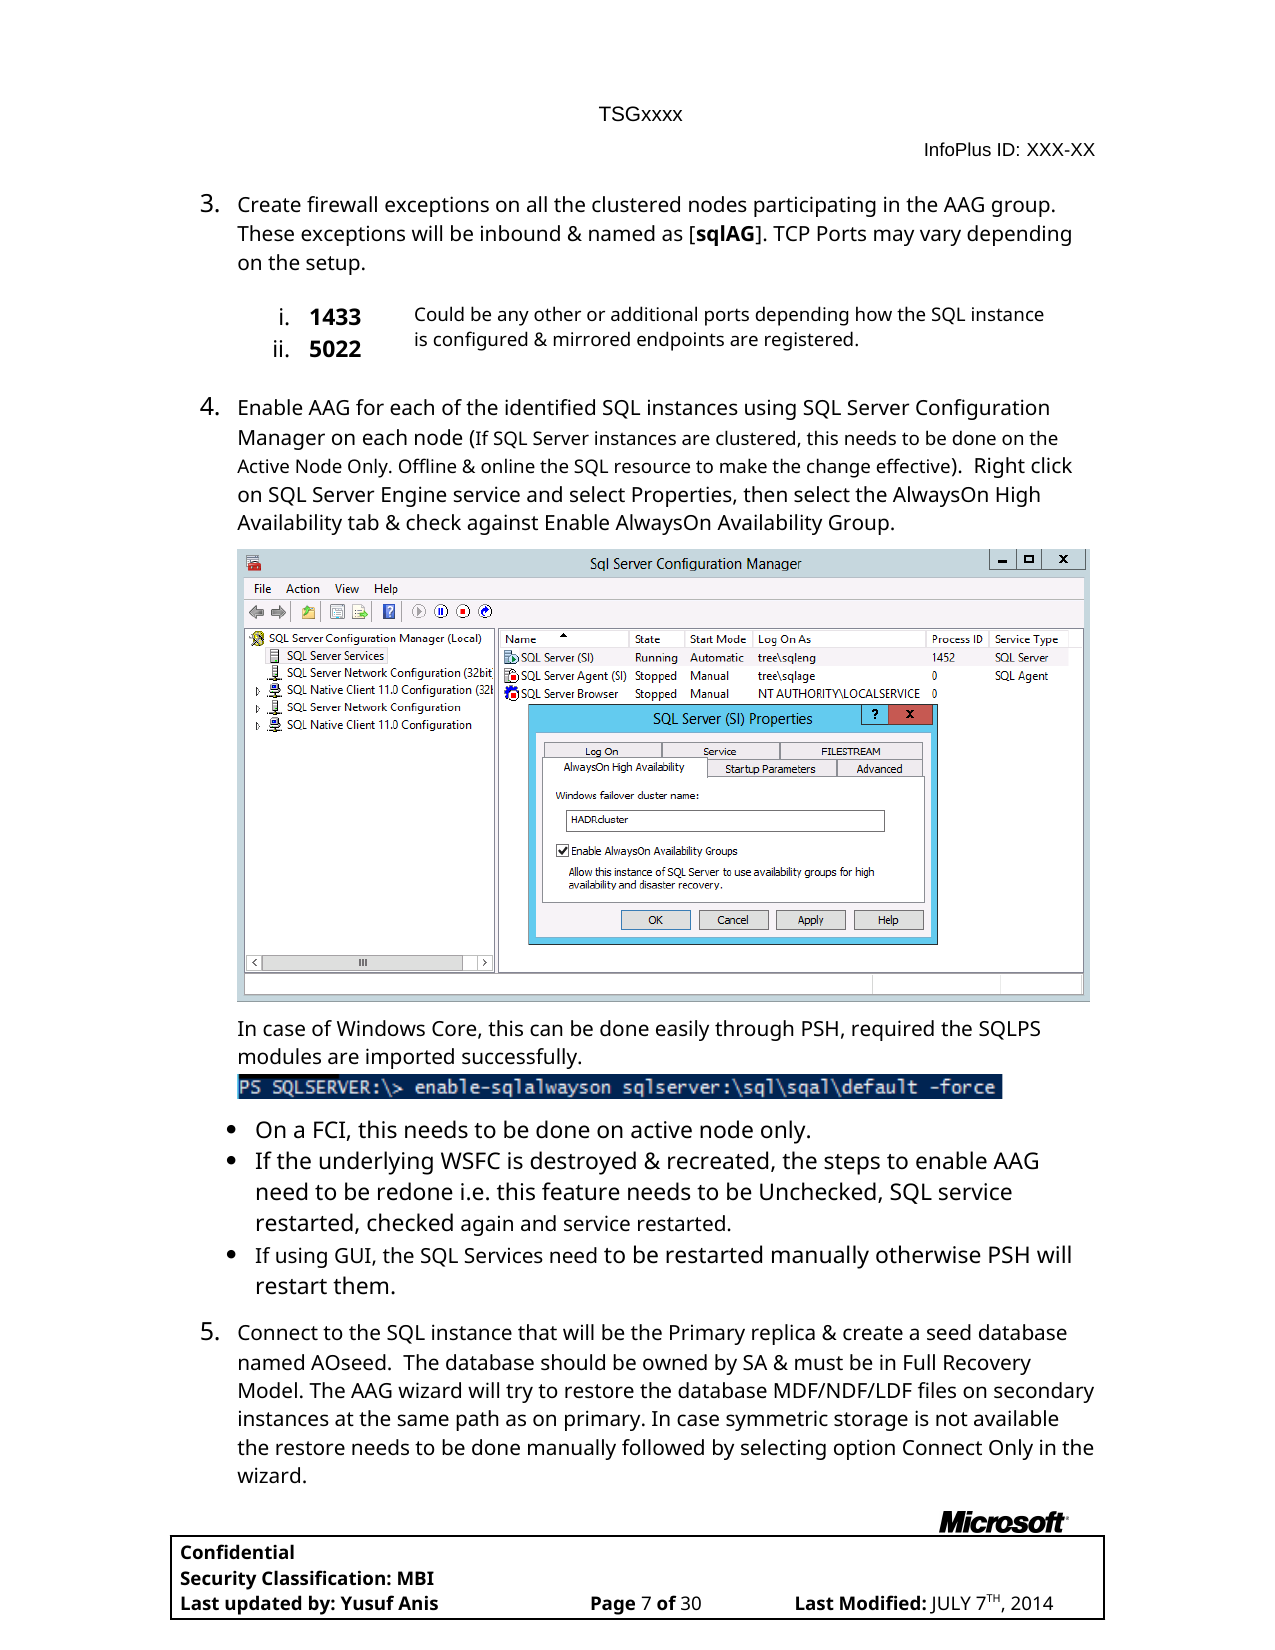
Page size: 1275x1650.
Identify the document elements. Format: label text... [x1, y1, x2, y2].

picture [237, 1074, 1003, 1099]
list If using GUI, the SQL Services need to be restarted manually otherwise PSH will restart them. [227, 1238, 1095, 1301]
list In case of Windows Core, this can be done easily through PSH, required the SQLPS modules are imported successfully. [237, 1014, 1095, 1071]
list Connect to the SQL instance that will be the Primary replica & create a seed database named AOseed. The database should be owned by SA & must be in Full Recovery Model. The AAG wizard will try to restore the database MDF/NDF/LDF files on secondary instances at the same path as on primary. In case symmetric storage is not available the restore needs to be done manually followed by selecting option Connect Only in the wizard. [199, 1313, 1095, 1490]
list Create firewall exceptions on all the clustered nodes participating in the AAG group. These exceptions will be inbound & named as [sqlAG]. TCP Ports may vary depending on the setup. [199, 185, 1095, 276]
list If the underlying WSFC is destroyed & recreated, the steps to enable AAG need to be redone i.e. this feature needs to be Unchecked, SQL service restarted, checked again and service restarted. [227, 1145, 1095, 1238]
picture [237, 549, 1090, 1002]
table_header Could be any other or additional ports depending how the SQL instance is configured & mirrored endpoints are registered. [403, 289, 1068, 376]
picture [939, 1511, 1069, 1533]
table_header 1433 5022 [250, 289, 403, 376]
list Enable AAG for each of the identified SQL instances using SQL Server Configuration Manager on each node (If SQL Server instances are clustered, this needs to be done on the Active Node Only. Offline & online the SQL resource to make the change effective). Right click on SQL Server Engine service and select Properties, then select the AlwaysOn High Availability tab & check against Enable AlwaysOn Availability Group. [199, 389, 1095, 537]
list On a FCI, this needs to be done on active node only. [227, 1113, 1095, 1145]
